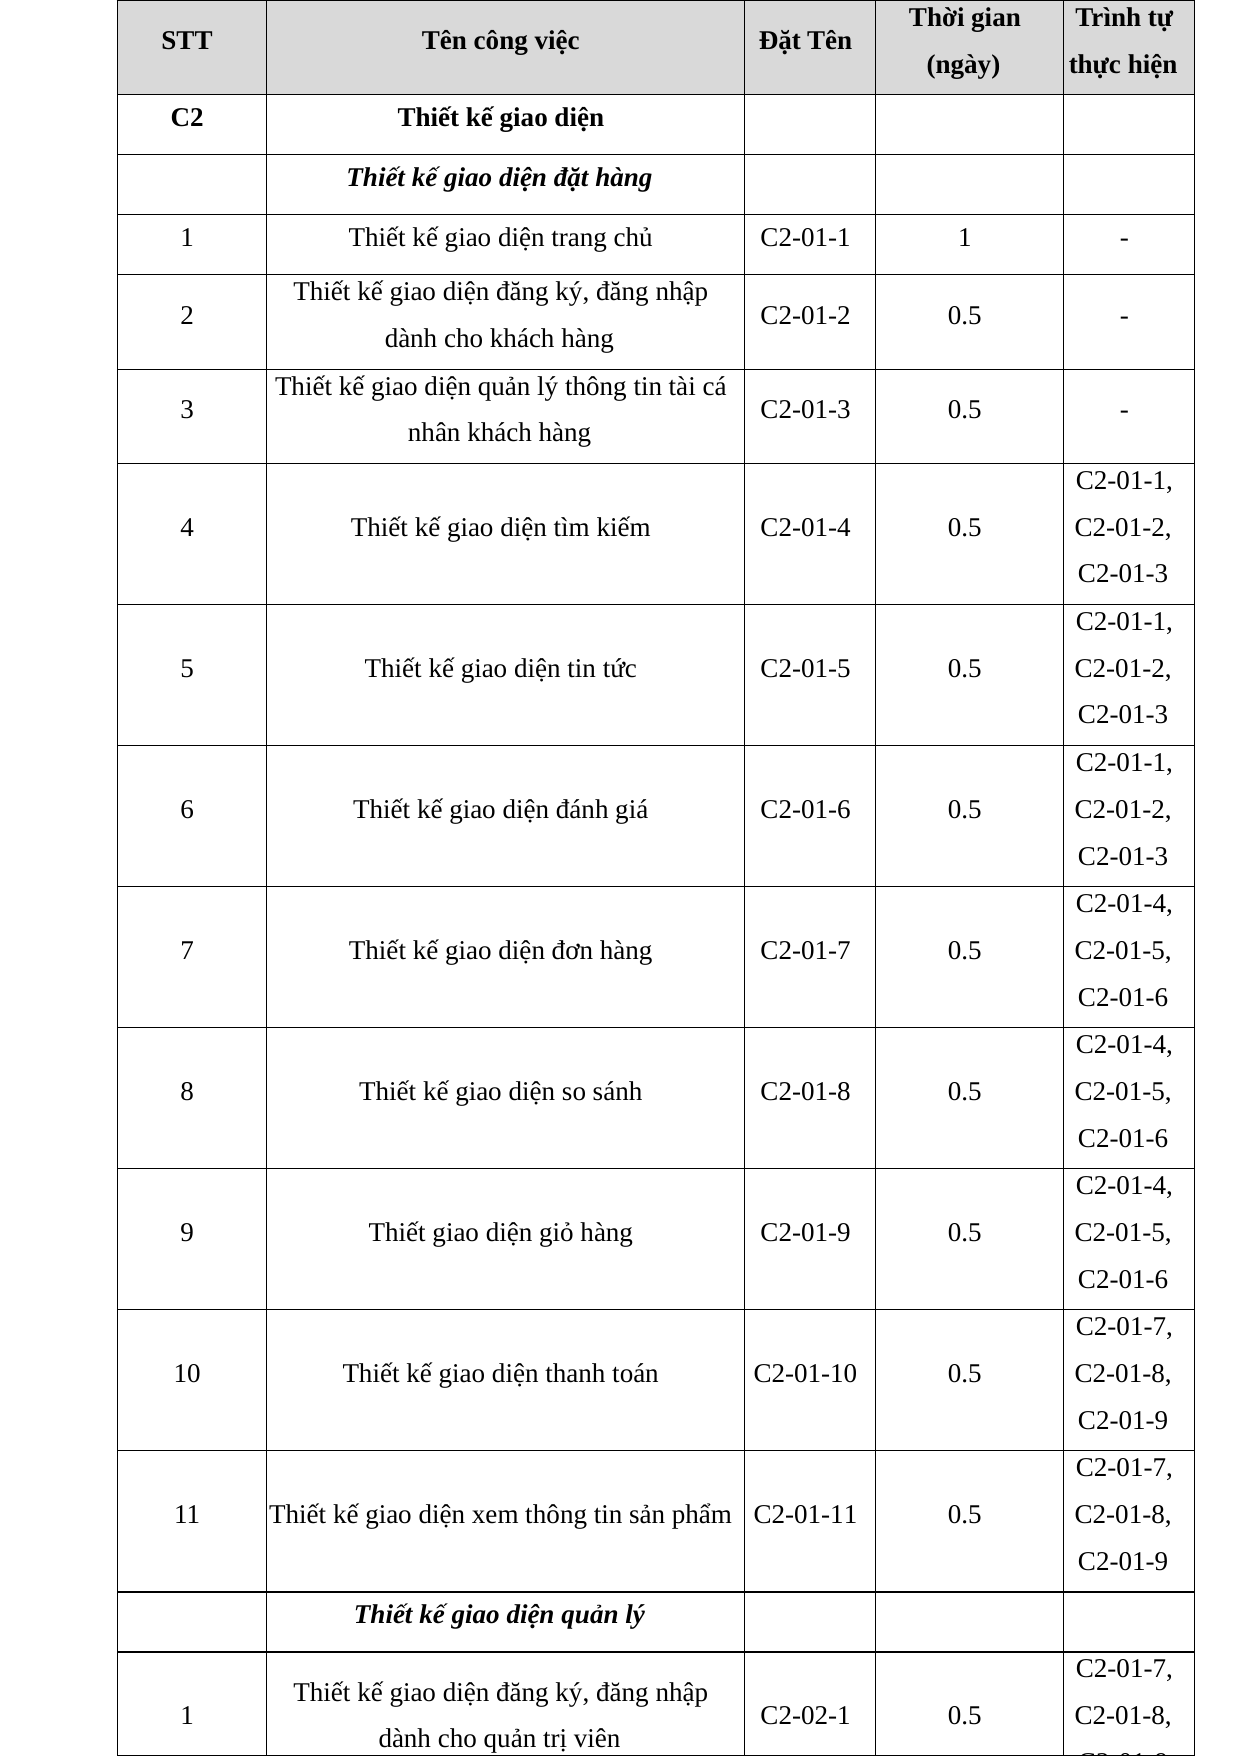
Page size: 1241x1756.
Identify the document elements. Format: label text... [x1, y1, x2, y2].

table_cell [745, 1593, 875, 1651]
table_cell 5 [118, 605, 266, 745]
table_cell Thiết kế giao diện đặt hàng [267, 155, 744, 214]
table_cell Thiết kế giao diện đơn hàng [267, 887, 744, 1027]
table_cell - [1064, 275, 1194, 369]
table_cell C2-01-8 [745, 1028, 875, 1168]
table_cell 9 [118, 1169, 266, 1309]
table_cell C2-01-7, C2-01-8, C2-01-9 [1064, 1653, 1194, 1755]
table_cell 4 [118, 464, 266, 604]
table_cell 10 [118, 1310, 266, 1450]
table_cell 0.5 [876, 464, 1063, 604]
table_cell Thiết kế giao diện đăng ký, đăng nhập dành cho khách hàng [267, 275, 744, 369]
table_cell C2-01-4, C2-01-5, C2-01-6 [1064, 1169, 1194, 1309]
table_header Đặt Tên [745, 1, 875, 94]
table_cell - [1064, 215, 1194, 274]
table_cell [876, 1593, 1063, 1651]
table_cell 0.5 [876, 1028, 1063, 1168]
table_cell Thiết kế giao diện quản lý [267, 1593, 744, 1651]
table_cell 0.5 [876, 370, 1063, 463]
table_cell C2-01-11 [745, 1451, 875, 1591]
table_cell 8 [118, 1028, 266, 1168]
table_cell Thiết kế giao diện so sánh [267, 1028, 744, 1168]
table_cell [118, 1593, 266, 1651]
table_cell [118, 155, 266, 214]
table_cell [876, 155, 1063, 214]
table_cell Thiết kế giao diện [267, 95, 744, 154]
table_cell Thiết giao diện giỏ hàng [267, 1169, 744, 1309]
table_cell 0.5 [876, 887, 1063, 1027]
table_cell C2-01-7, C2-01-8, C2-01-9 [1064, 1451, 1194, 1591]
table_cell 1 [118, 215, 266, 274]
table_cell [745, 95, 875, 154]
table_cell 0.5 [876, 746, 1063, 886]
table_cell C2-01-4, C2-01-5, C2-01-6 [1064, 887, 1194, 1027]
table_cell 1 [876, 215, 1063, 274]
table_header Tên công việc [267, 1, 744, 94]
table_cell Thiết kế giao diện tìm kiếm [267, 464, 744, 604]
table_cell C2-01-3 [745, 370, 875, 463]
table_cell C2-01-7, C2-01-8, C2-01-9 [1064, 1310, 1194, 1450]
table_cell Thiết kế giao diện xem thông tin sản phẩm [267, 1451, 744, 1591]
table_cell 0.5 [876, 1451, 1063, 1591]
table_cell C2-01-5 [745, 605, 875, 745]
table_cell 7 [118, 887, 266, 1027]
table_cell [1064, 155, 1194, 214]
table_cell 6 [118, 746, 266, 886]
table_cell 0.5 [876, 605, 1063, 745]
table_cell 0.5 [876, 275, 1063, 369]
table_cell C2-01-1, C2-01-2, C2-01-3 [1064, 746, 1194, 886]
table_cell Thiết kế giao diện trang chủ [267, 215, 744, 274]
table_cell [1064, 1593, 1194, 1651]
table_cell C2-01-7 [745, 887, 875, 1027]
table_cell [1064, 95, 1194, 154]
table_cell Thiết kế giao diện quản lý thông tin tài cá nhân khách hàng [267, 370, 744, 463]
table_cell C2-01-1, C2-01-2, C2-01-3 [1064, 605, 1194, 745]
table_header STT [118, 1, 266, 94]
table_cell [876, 95, 1063, 154]
table_cell C2-01-4, C2-01-5, C2-01-6 [1064, 1028, 1194, 1168]
table_cell C2-01-2 [745, 275, 875, 369]
table_cell 0.5 [876, 1310, 1063, 1450]
table_cell Thiết kế giao diện đăng ký, đăng nhập dành cho quản trị viên [267, 1653, 744, 1755]
table_cell 11 [118, 1451, 266, 1591]
table_header Trình tự thực hiện [1064, 1, 1194, 94]
table_cell C2-01-10 [745, 1310, 875, 1450]
table_cell C2-01-1, C2-01-2, C2-01-3 [1064, 464, 1194, 604]
table_cell C2 [118, 95, 266, 154]
table_cell [745, 155, 875, 214]
table_cell C2-01-6 [745, 746, 875, 886]
table_cell 1 [118, 1653, 266, 1755]
table_cell 0.5 [876, 1169, 1063, 1309]
table_cell - [1064, 370, 1194, 463]
table_header Thời gian (ngày) [876, 1, 1063, 94]
table_cell C2-01-1 [745, 215, 875, 274]
table_cell C2-02-1 [745, 1653, 875, 1755]
table_cell C2-01-9 [745, 1169, 875, 1309]
table_cell C2-01-4 [745, 464, 875, 604]
table_cell 3 [118, 370, 266, 463]
table_cell 2 [118, 275, 266, 369]
table_cell Thiết kế giao diện đánh giá [267, 746, 744, 886]
table_cell Thiết kế giao diện thanh toán [267, 1310, 744, 1450]
table_cell 0.5 [876, 1653, 1063, 1755]
table_cell Thiết kế giao diện tin tức [267, 605, 744, 745]
